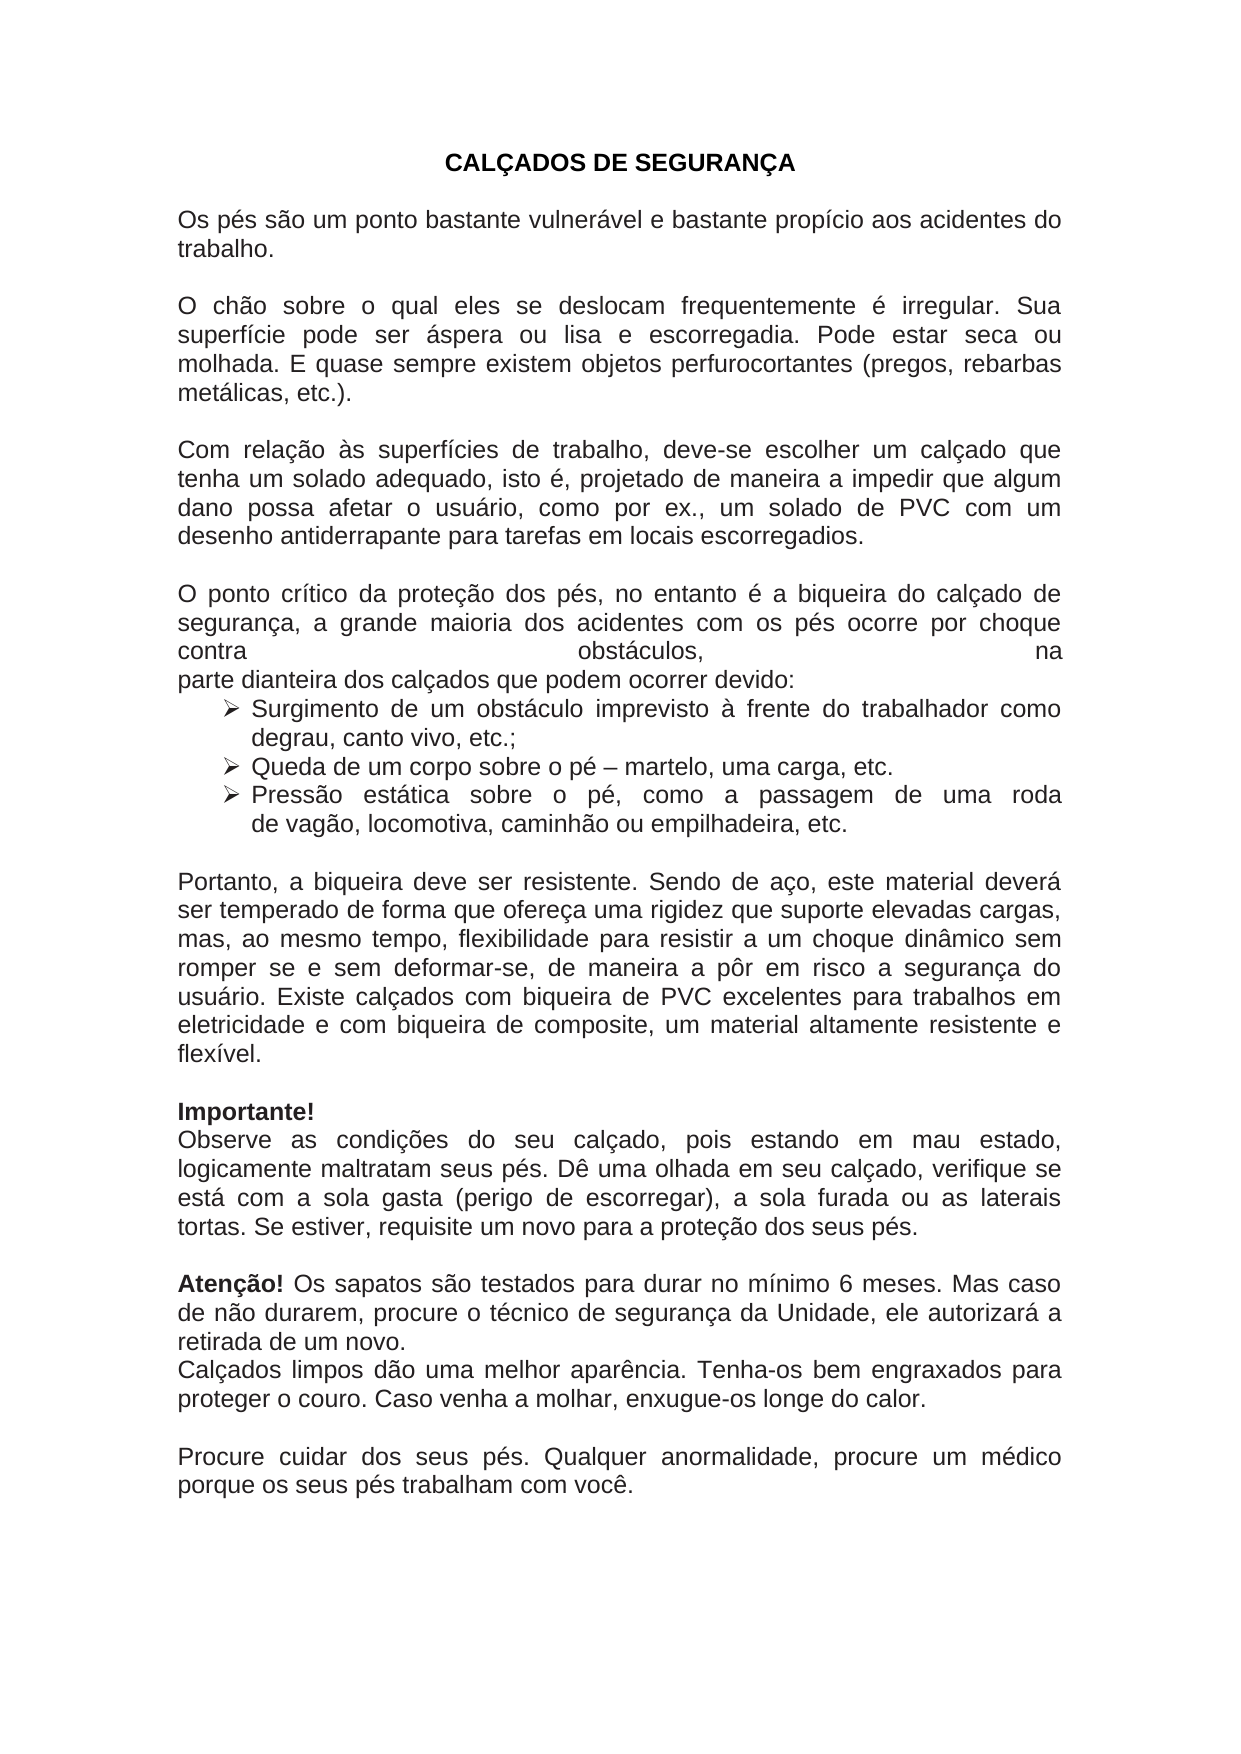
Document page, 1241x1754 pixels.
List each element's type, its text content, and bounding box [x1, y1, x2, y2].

text CALÇADOS DE SEGURANÇA [177, 148, 1063, 176]
text Observe as condições do seu calçado, pois estando em mau estado, logicamente maltratam seus pés. Dê uma olhada em seu calçado, verifique se está com a sola gasta (perigo de escorregar), a sola furada ou as laterais tortas. Se estiver, requisite um novo para a proteção dos seus pés. [177, 1125, 1063, 1240]
text Atenção! Os sapatos são testados para durar no mínimo 6 meses. Mas caso de não durarem, procure o técnico de segurança da Unidade, ele autorizará a retirada de um novo. [177, 1269, 1063, 1355]
text Importante! [177, 1097, 1063, 1125]
text O chão sobre o qual eles se deslocam frequentemente é irregular. Sua superfície pode ser áspera ou lisa e escorregadia. Pode estar seca ou molhada. E quase sempre existem objetos perfurocortantes (pregos, rebarbas metálicas, etc.). [177, 291, 1063, 406]
text Procure cuidar dos seus pés. Qualquer anormalidade, procure um médico porque os seus pés trabalham com você. [177, 1442, 1063, 1499]
text Os pés são um ponto bastante vulnerável e bastante propício aos acidentes do trabalho. [177, 205, 1063, 263]
text O ponto crítico da proteção dos pés, no entanto é a biqueira do calçado de segurança, a grande maioria dos acidentes com os pés ocorre por choque contra obstáculos, na parte dianteira dos calçados que podem ocorrer devido: [177, 579, 1063, 694]
text Calçados limpos dão uma melhor aparência. Tenha-os bem engraxados para proteger o couro. Caso venha a molhar, enxugue-os longe do calor. [177, 1355, 1063, 1413]
text Com relação às superfícies de trabalho, deve-se escolher um calçado que tenha um solado adequado, isto é, projetado de maneira a impedir que algum dano possa afetar o usuário, como por ex., um solado de PVC com um desenho antiderrapante para tarefas em locais escorregadios. [177, 435, 1063, 550]
text Portanto, a biqueira deve ser resistente. Sendo de aço, este material deverá ser temperado de forma que ofereça uma rigidez que suporte elevadas cargas, mas, ao mesmo tempo, flexibilidade para resistir a um choque dinâmico sem romper se e sem deformar-se, de maneira a pôr em risco a segurança do usuário. Existe calçados com biqueira de PVC excelentes para trabalhos em eletricidade e com biqueira de composite, um material altamente resistente e flexível. [177, 867, 1063, 1068]
list Queda de um corpo sobre o pé – martelo, uma carga, etc. [222, 751, 1063, 780]
list Pressão estática sobre o pé, como a passagem de uma roda de vagão, locomotiva, caminhão ou empilhadeira, etc. [222, 780, 1063, 838]
list Surgimento de um obstáculo imprevisto à frente do trabalhador como degrau, canto vivo, etc.; [222, 694, 1063, 751]
